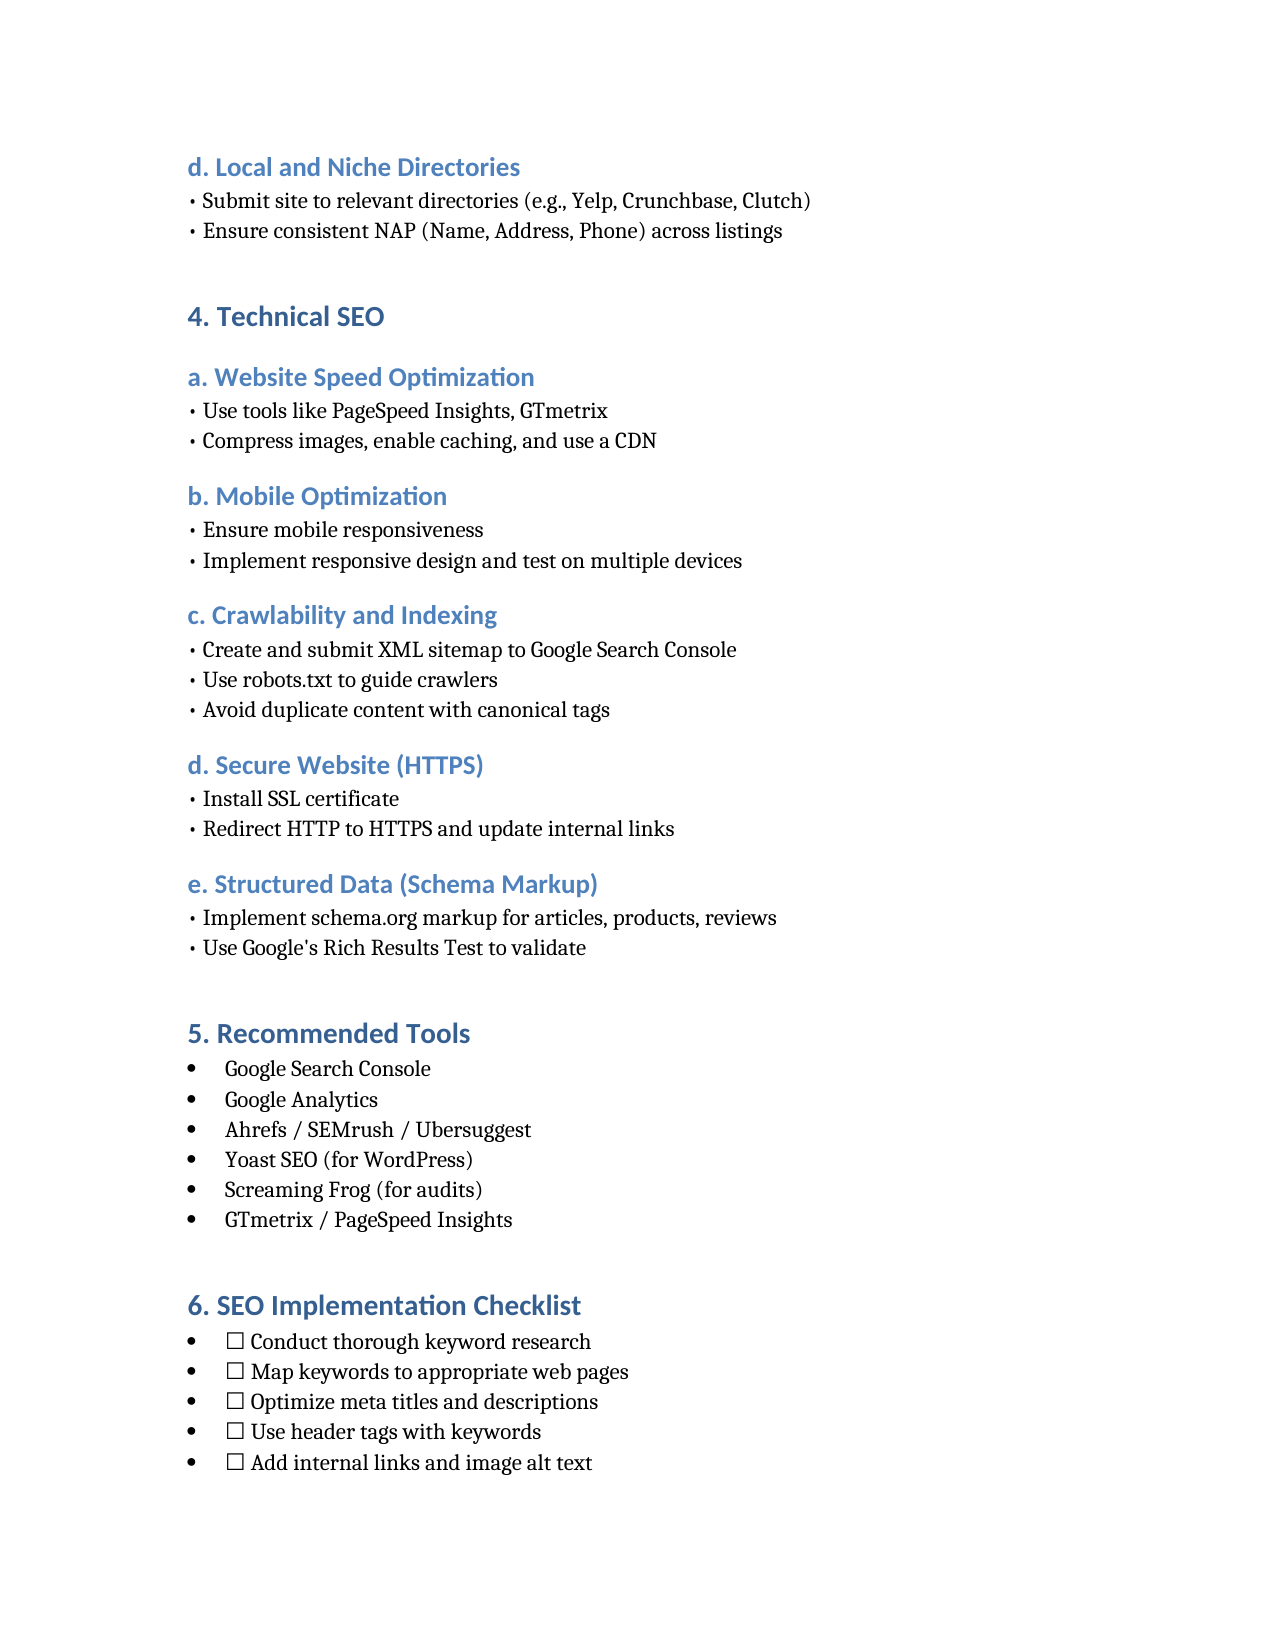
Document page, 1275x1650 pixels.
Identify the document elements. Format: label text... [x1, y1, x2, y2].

list Screaming Frog (for audits) [187, 1177, 1087, 1203]
subtitle d. Local and Niche Directories [187, 150, 1087, 183]
text • Implement schema.org markup for articles, products, reviews • Use Google's Rich Results Test to validate [187, 905, 1087, 961]
list GTmetrix / PageSpeed Insights [187, 1207, 1087, 1234]
subtitle d. Secure Website (HTTPS) [187, 748, 1087, 781]
list Google Analytics [187, 1086, 1087, 1113]
list ☐ Use header tags with keywords [187, 1419, 1087, 1445]
subtitle a. Website Speed Optimization [187, 360, 1087, 393]
list ☐ Map keywords to appropriate web pages [187, 1359, 1087, 1385]
text • Use tools like PageSpeed Insights, GTmetrix • Compress images, enable caching, and use a CDN [187, 398, 1087, 454]
text • Create and submit XML sitemap to Google Search Console • Use robots.txt to guide crawlers • Avoid duplicate content with canonical tags [187, 636, 1087, 723]
list Ahrefs / SEMrush / Ubersuggest [187, 1117, 1087, 1143]
subtitle e. Structured Data (Schema Markup) [187, 867, 1087, 900]
subtitle 4. Technical SEO [187, 298, 1087, 334]
list Google Search Console [187, 1056, 1087, 1083]
text • Install SSL certificate • Redirect HTTP to HTTPS and update internal links [187, 786, 1087, 842]
subtitle c. Crawlability and Indexing [187, 598, 1087, 631]
text • Ensure mobile responsiveness • Implement responsive design and test on multiple devices [187, 517, 1087, 574]
subtitle 6. SEO Implementation Checklist [187, 1287, 1087, 1323]
list ☐ Conduct thorough keyword research [187, 1328, 1087, 1355]
list Yoast SEO (for WordPress) [187, 1147, 1087, 1173]
list ☐ Add internal links and image alt text [187, 1449, 1087, 1476]
text • Submit site to relevant directories (e.g., Yelp, Crunchbase, Clutch) • Ensure consistent NAP (Name, Address, Phone) across listings [187, 188, 1087, 244]
subtitle 5. Recommended Tools [187, 1015, 1087, 1051]
list ☐ Optimize meta titles and descriptions [187, 1389, 1087, 1415]
subtitle b. Mobile Optimization [187, 479, 1087, 512]
